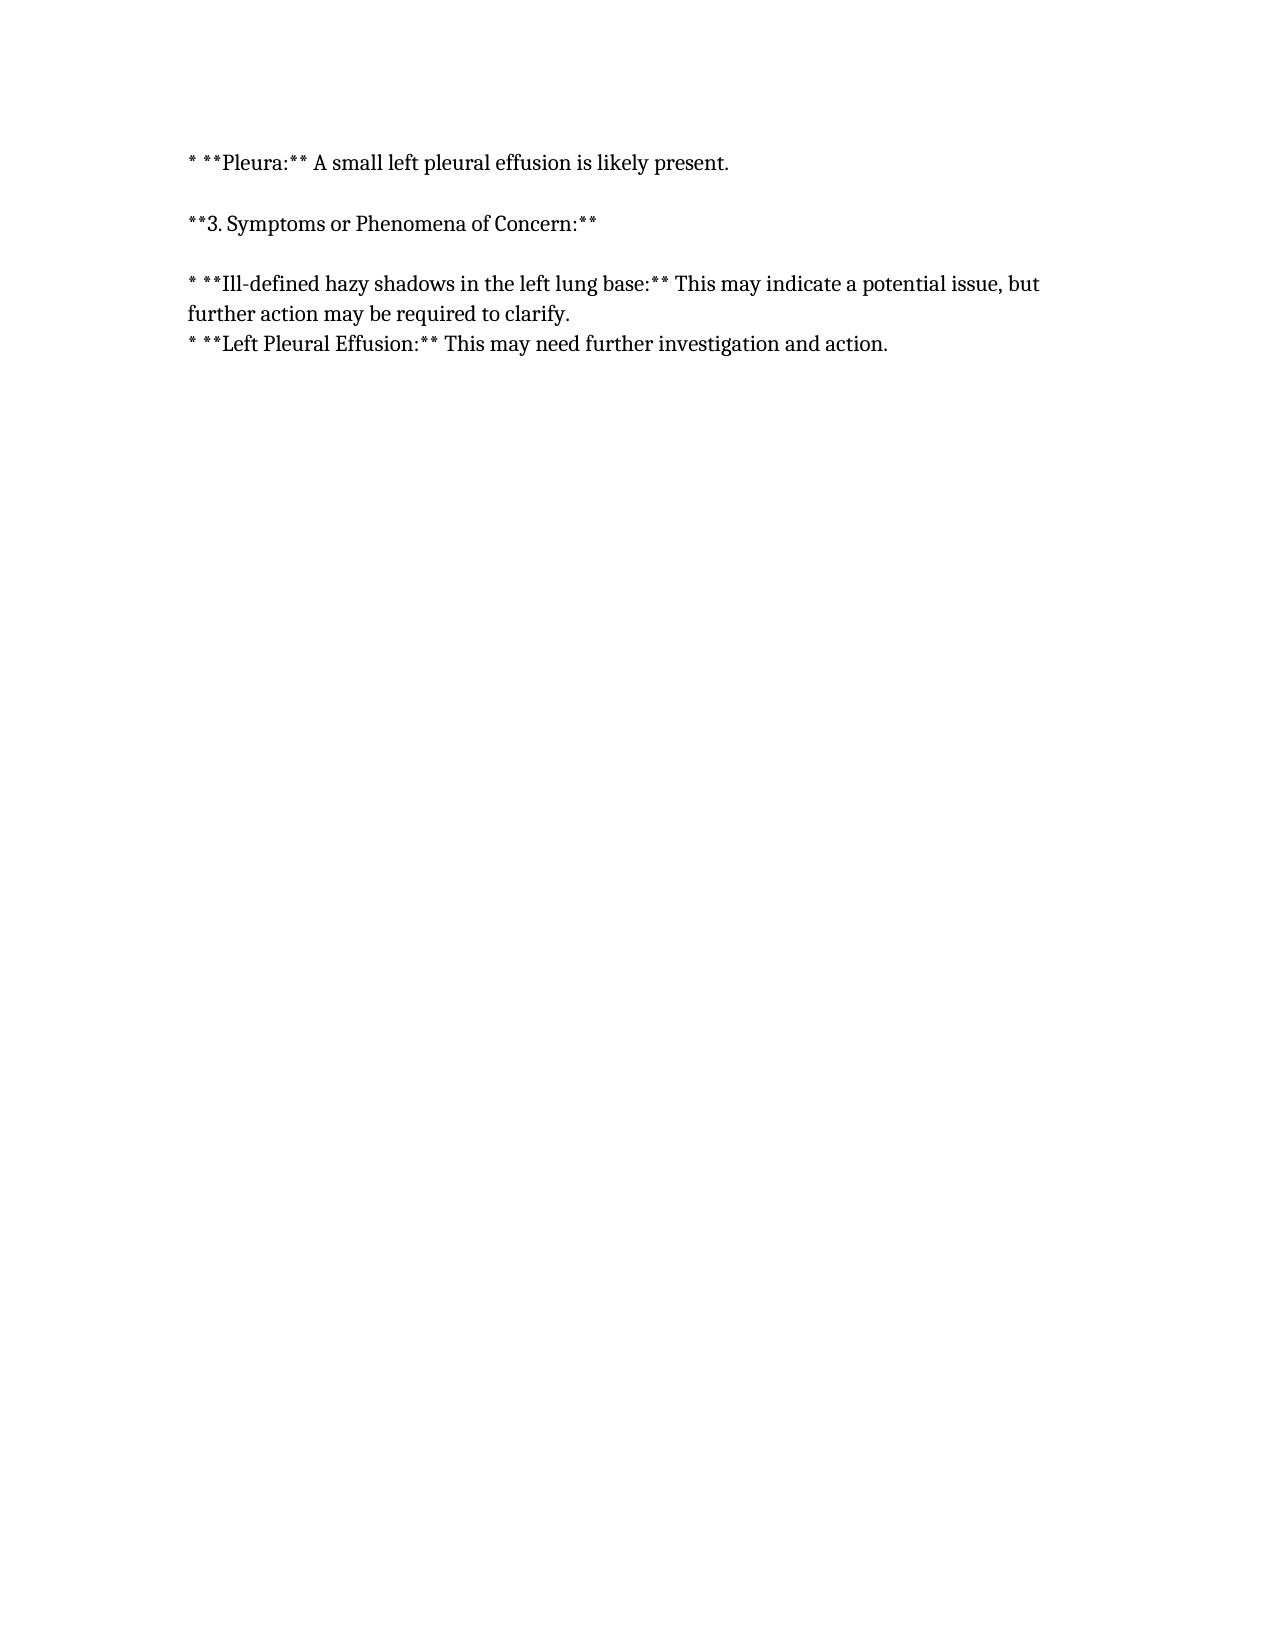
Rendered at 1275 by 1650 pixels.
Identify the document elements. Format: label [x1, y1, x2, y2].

text [187, 150, 1087, 358]
